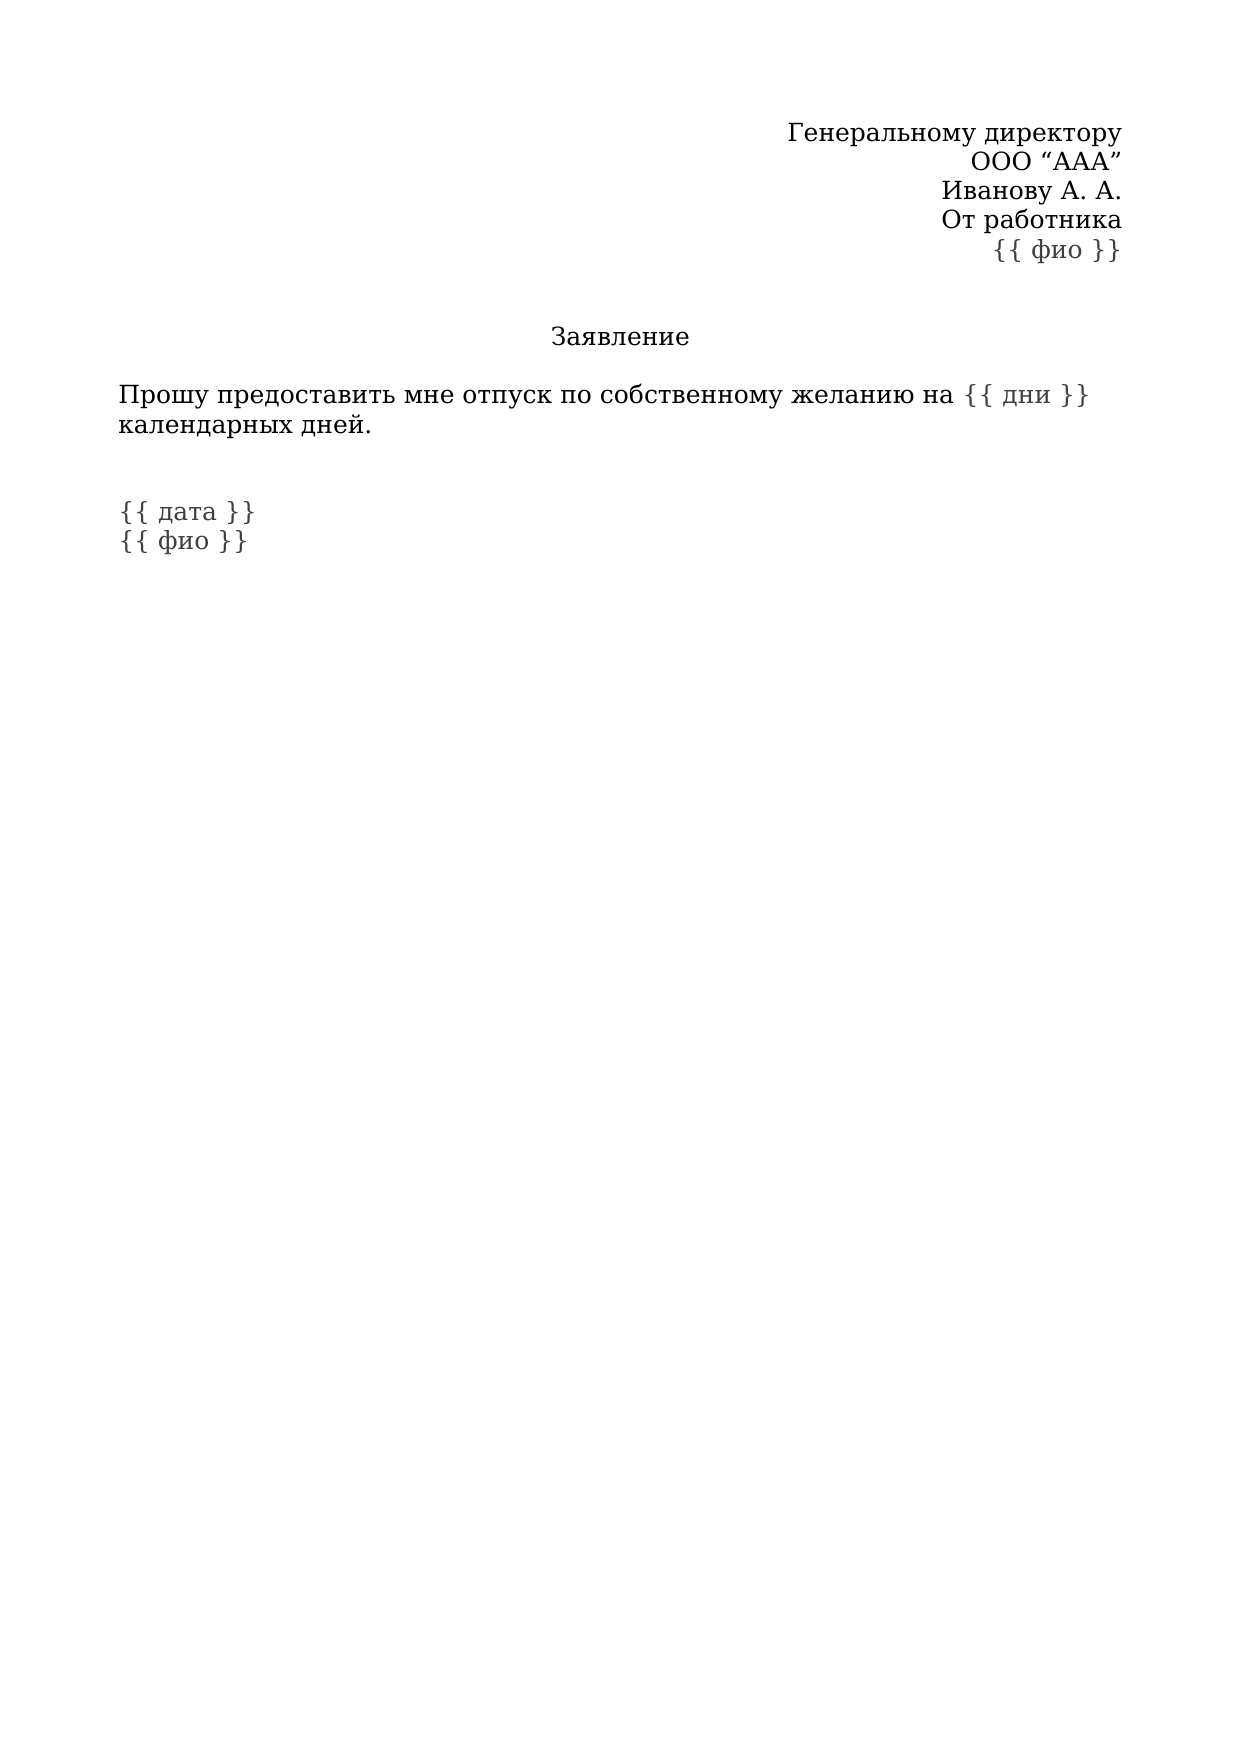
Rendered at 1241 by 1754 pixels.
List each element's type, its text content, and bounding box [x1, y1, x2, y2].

text Генеральному директору [118, 118, 1122, 147]
text Заявление [118, 322, 1122, 351]
text {{ дата }} [118, 497, 1122, 526]
text Иванову А. А. [118, 176, 1122, 206]
text От работника [118, 206, 1122, 235]
text {{ фио }} [118, 526, 1122, 556]
text {{ фио }} [118, 235, 1122, 264]
text Прошу предоставить мне отпуск по собственному желанию на {{ дни }} календарных дней. [118, 381, 1122, 439]
text ООО “ААА” [118, 147, 1122, 176]
